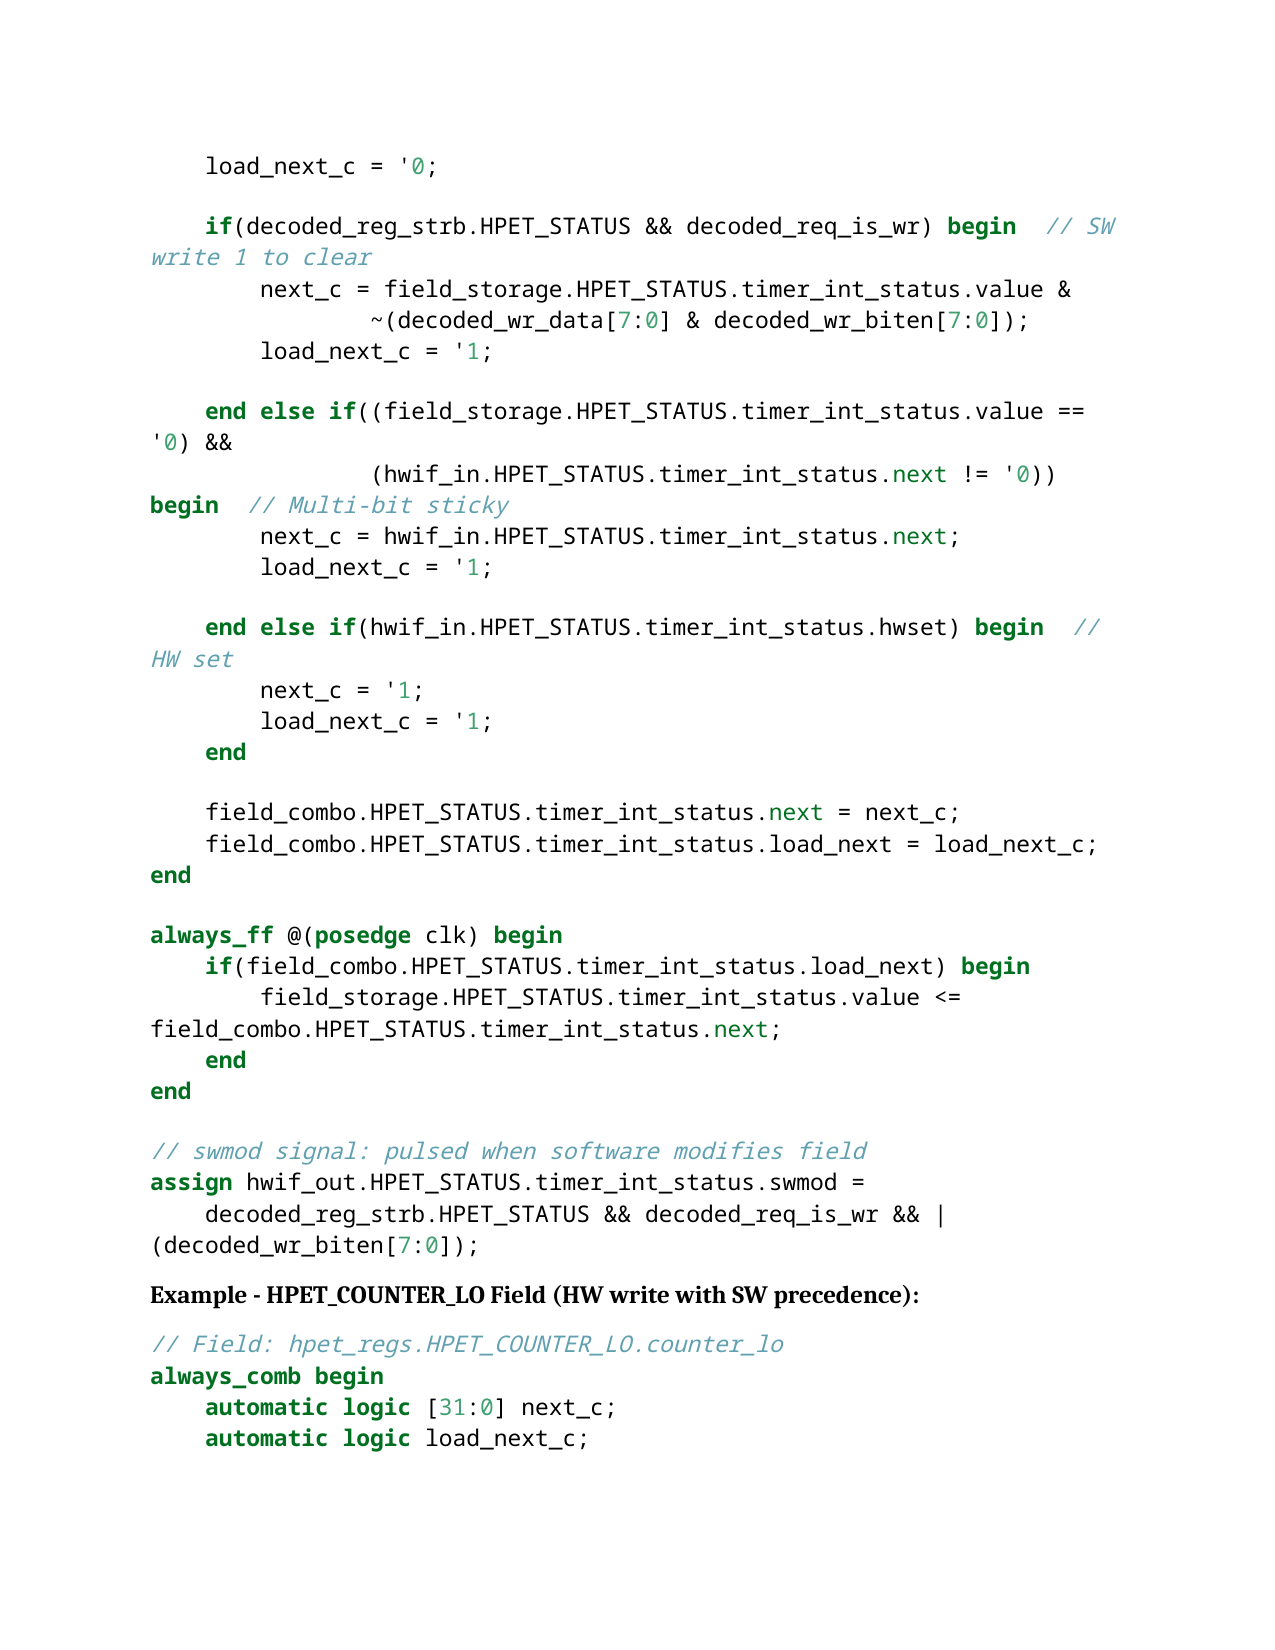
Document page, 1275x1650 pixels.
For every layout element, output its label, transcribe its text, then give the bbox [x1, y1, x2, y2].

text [150, 150, 1125, 1260]
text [150, 1328, 1125, 1482]
text Example - HPET_COUNTER_LO Field (HW write with SW precedence): [150, 1281, 1125, 1309]
